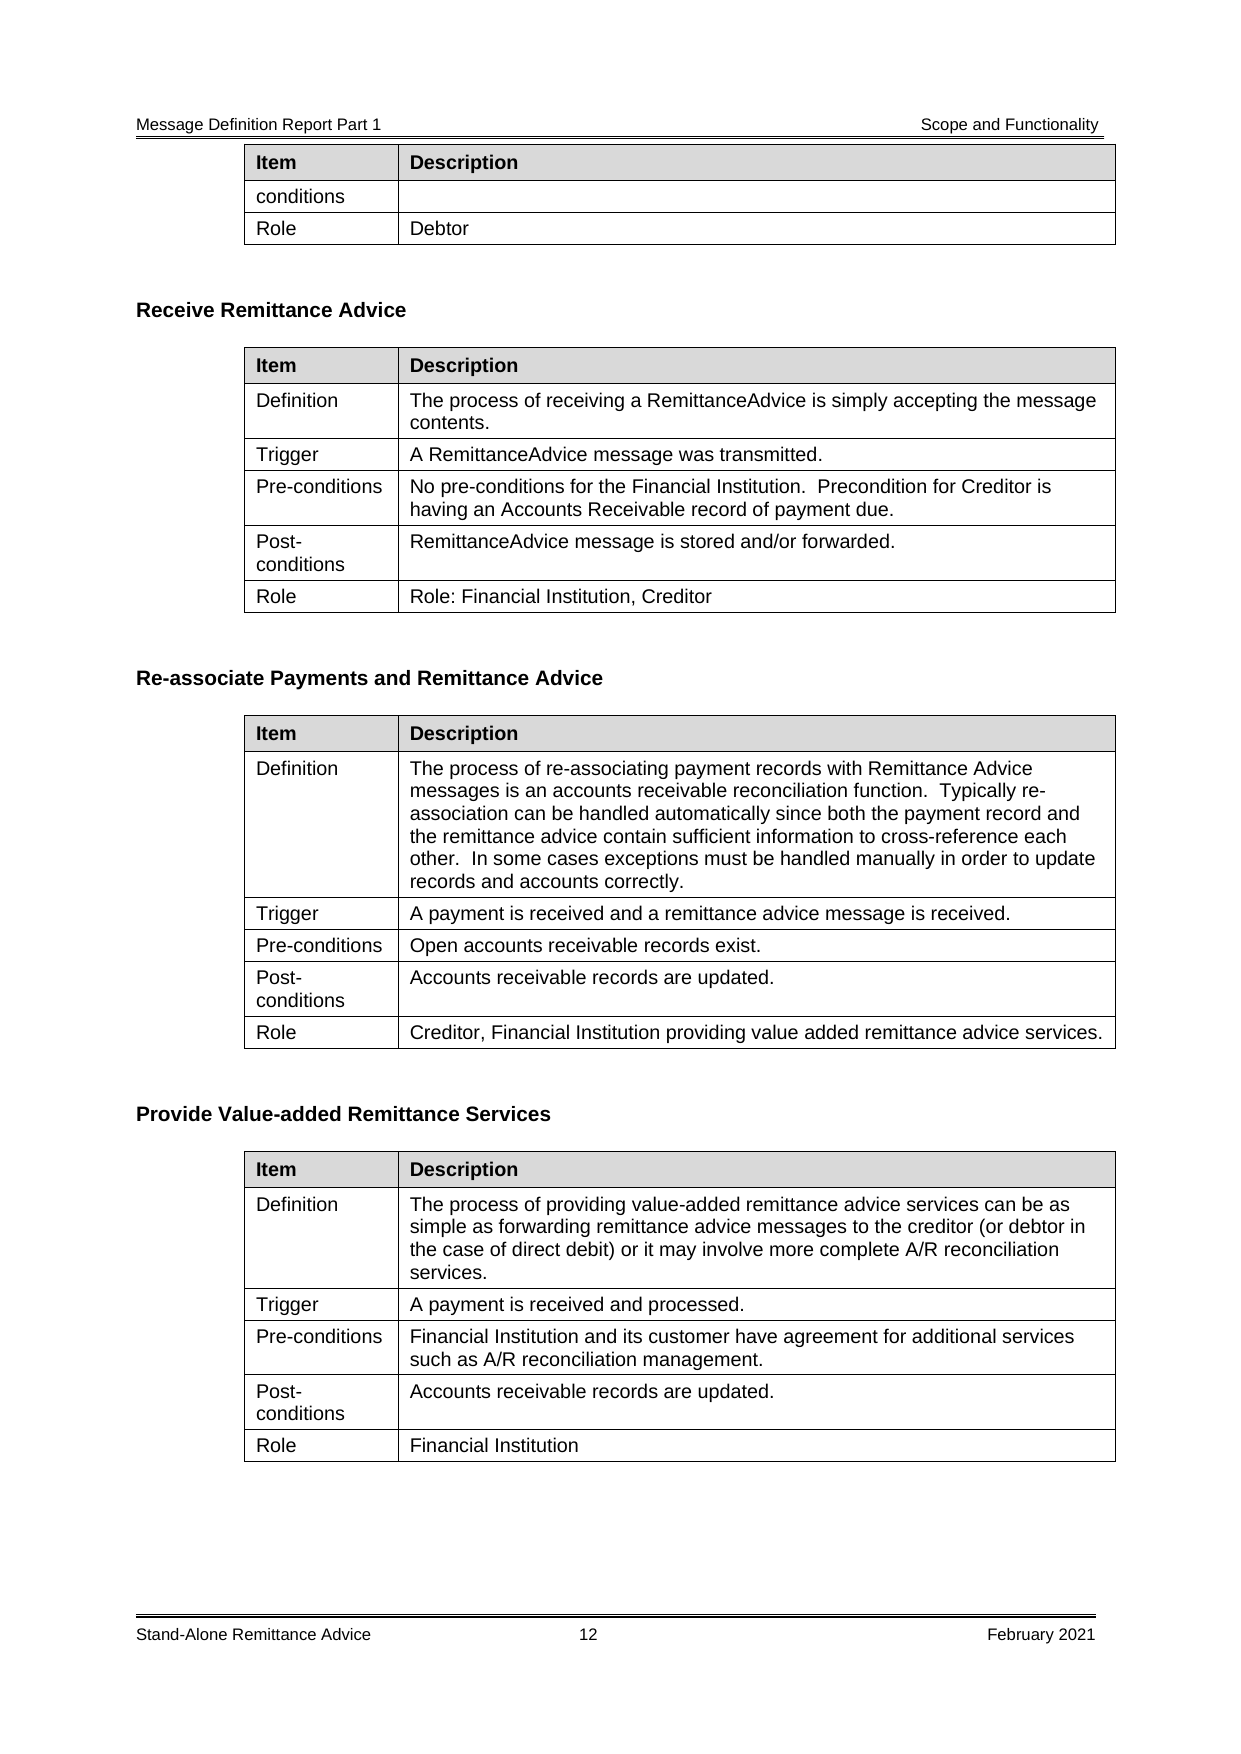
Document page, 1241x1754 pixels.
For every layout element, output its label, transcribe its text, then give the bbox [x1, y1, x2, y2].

table_cell Creditor, Financial Institution providing value added remittance advice services. [399, 1017, 1115, 1048]
table_cell Accounts receivable records are updated. [399, 1375, 1115, 1429]
table_cell Post-conditions [245, 962, 398, 1016]
table_cell Financial Institution [399, 1430, 1115, 1461]
table_header Item [245, 145, 398, 180]
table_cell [399, 181, 1115, 212]
table_cell No pre-conditions for the Financial Institution. Precondition for Creditor is having an Accounts Receivable record of payment due. [399, 471, 1115, 525]
table_cell Accounts receivable records are updated. [399, 962, 1115, 1016]
table_cell Trigger [245, 1289, 398, 1319]
table_cell Debtor [399, 213, 1115, 244]
table_cell The process of providing value-added remittance advice services can be as simple as forwarding remittance advice messages to the creditor (or debtor in the case of direct debit) or it may involve more complete A/R reconciliation services. [399, 1188, 1115, 1287]
table_cell Role [245, 213, 398, 244]
table_cell Post-conditions [245, 1375, 398, 1429]
table_cell Role [245, 581, 398, 612]
text Re-associate Payments and Remittance Advice [136, 666, 1104, 690]
table_cell A RemittanceAdvice message was transmitted. [399, 439, 1115, 470]
table_cell Trigger [245, 898, 398, 929]
table_cell RemittanceAdvice message is stored and/or forwarded. [399, 526, 1115, 580]
table_cell Definition [245, 384, 398, 438]
table_cell Pre-conditions [245, 930, 398, 961]
table_cell A payment is received and a remittance advice message is received. [399, 898, 1115, 929]
table_header Item [245, 716, 398, 751]
table_cell The process of receiving a RemittanceAdvice is simply accepting the message contents. [399, 384, 1115, 438]
table_header Item [245, 1152, 398, 1187]
table_cell Role: Financial Institution, Creditor [399, 581, 1115, 612]
table_header Description [399, 716, 1115, 751]
table_cell Role [245, 1430, 398, 1461]
table_cell Pre-conditions [245, 1321, 398, 1374]
table_header Description [399, 1152, 1115, 1187]
table_cell Financial Institution and its customer have agreement for additional services such as A/R reconciliation management. [399, 1321, 1115, 1374]
table_cell Open accounts receivable records exist. [399, 930, 1115, 961]
table_cell Trigger [245, 439, 398, 470]
table_header Description [399, 145, 1115, 180]
table_cell A payment is received and processed. [399, 1289, 1115, 1319]
table_header Description [399, 348, 1115, 383]
text Provide Value-added Remittance Services [136, 1102, 1104, 1126]
table_header Item [245, 348, 398, 383]
table_cell Definition [245, 752, 398, 897]
table_cell The process of re-associating payment records with Remittance Advice messages is an accounts receivable reconciliation function. Typically re-association can be handled automatically since both the payment record and the remittance advice contain sufficient information to cross-reference each other. In some cases exceptions must be handled manually in order to update records and accounts correctly. [399, 752, 1115, 897]
text Receive Remittance Advice [136, 298, 1104, 322]
table_cell Post-conditions [245, 526, 398, 580]
table_cell Definition [245, 1188, 398, 1287]
table_cell Post-conditions [245, 181, 398, 212]
table_cell Pre-conditions [245, 471, 398, 525]
table_cell Role [245, 1017, 398, 1048]
